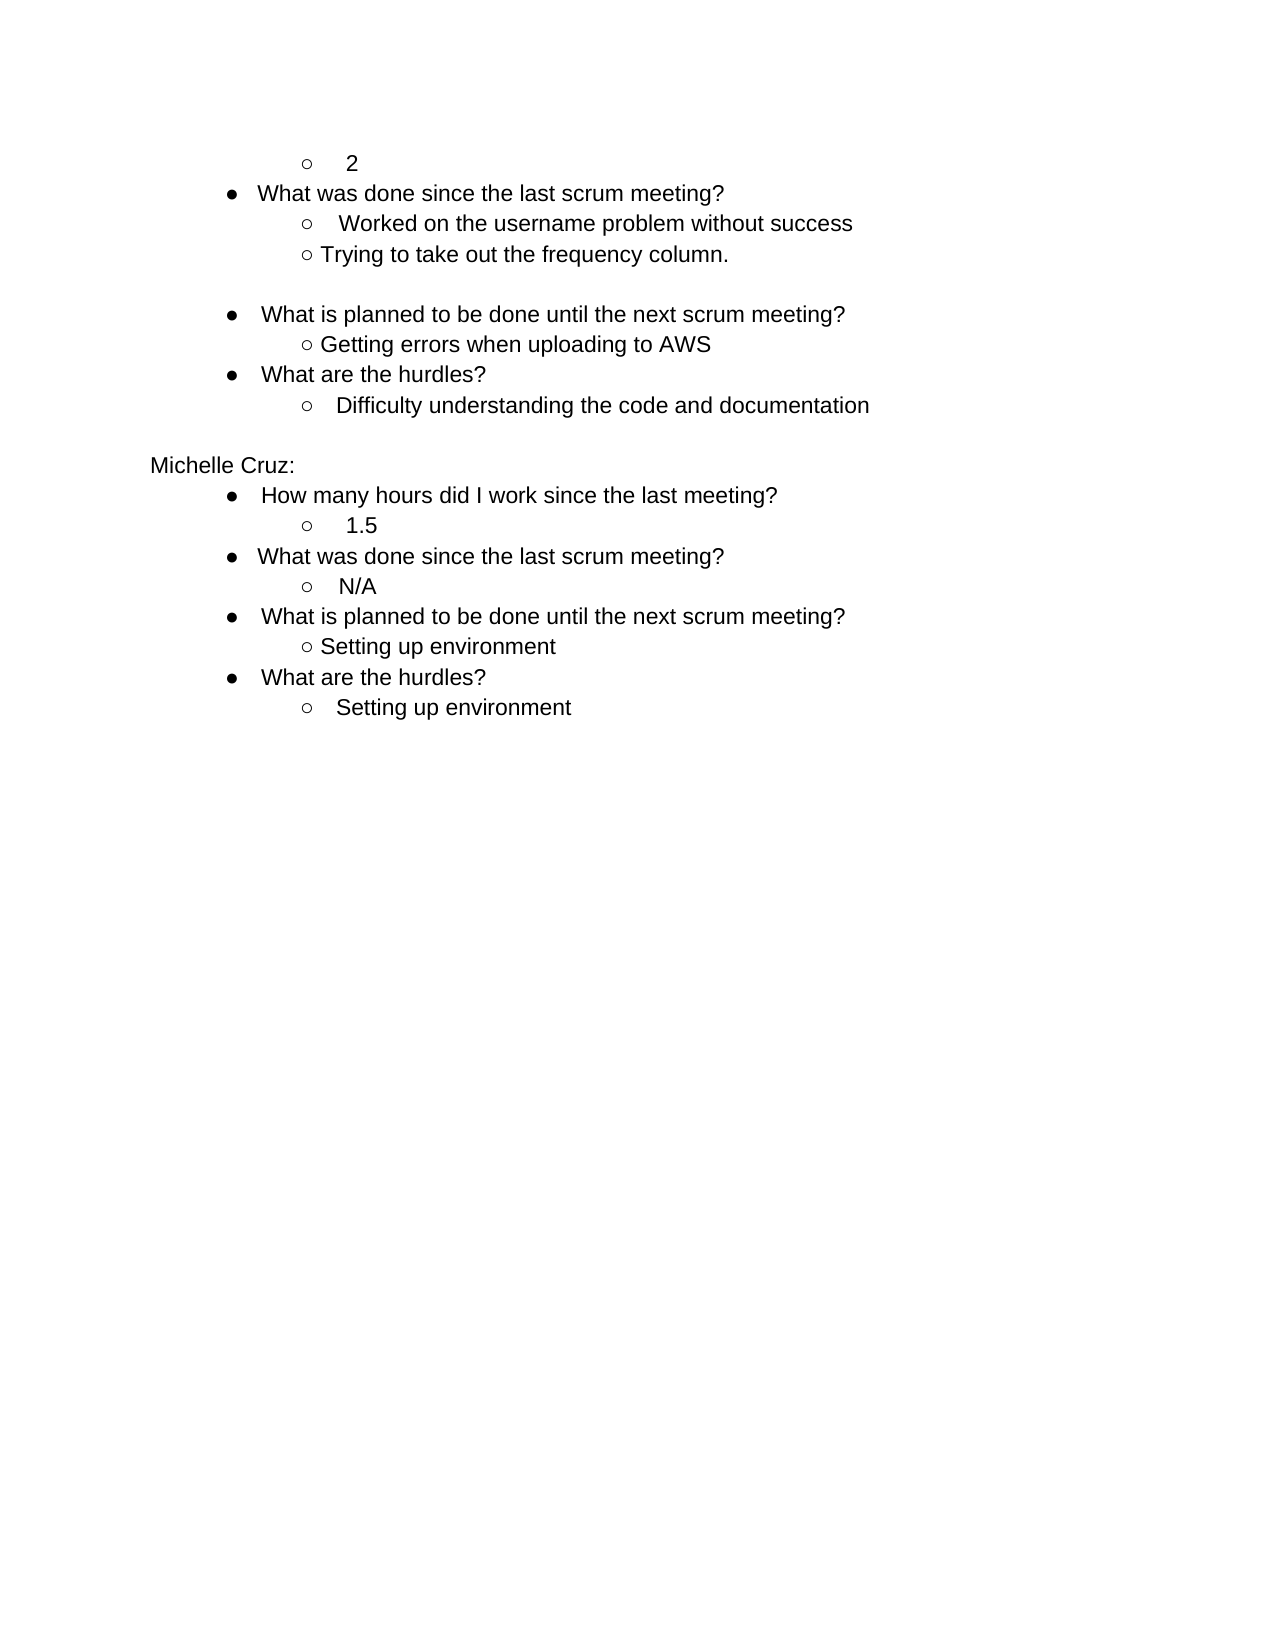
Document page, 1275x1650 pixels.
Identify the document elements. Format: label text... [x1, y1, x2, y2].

text ○ Getting errors when uploading to AWS [300, 331, 1125, 358]
text ○ Worked on the username problem without success [300, 210, 1125, 237]
text ● What is planned to be done until the next scrum meeting? [225, 603, 1125, 629]
text Michelle Cruz: [150, 452, 1125, 478]
text ● What are the hurdles? [225, 361, 1125, 388]
text ○ 1.5 [300, 512, 1125, 539]
text ● What are the hurdles? [225, 663, 1125, 690]
text ○ Setting up environment [300, 694, 1125, 720]
text ○ Difficulty understanding the code and documentation [300, 392, 1125, 418]
text ● What was done since the last scrum meeting? [225, 543, 1125, 569]
text ● What is planned to be done until the next scrum meeting? [225, 301, 1125, 327]
text ○ Setting up environment [300, 633, 1125, 660]
text ○ Trying to take out the frequency column. [300, 241, 1125, 267]
text ○ N/A [300, 573, 1125, 599]
text ● How many hours did I work since the last meeting? [225, 482, 1125, 509]
text ● What was done since the last scrum meeting? [225, 180, 1125, 207]
text ○ 2 [300, 150, 1125, 176]
